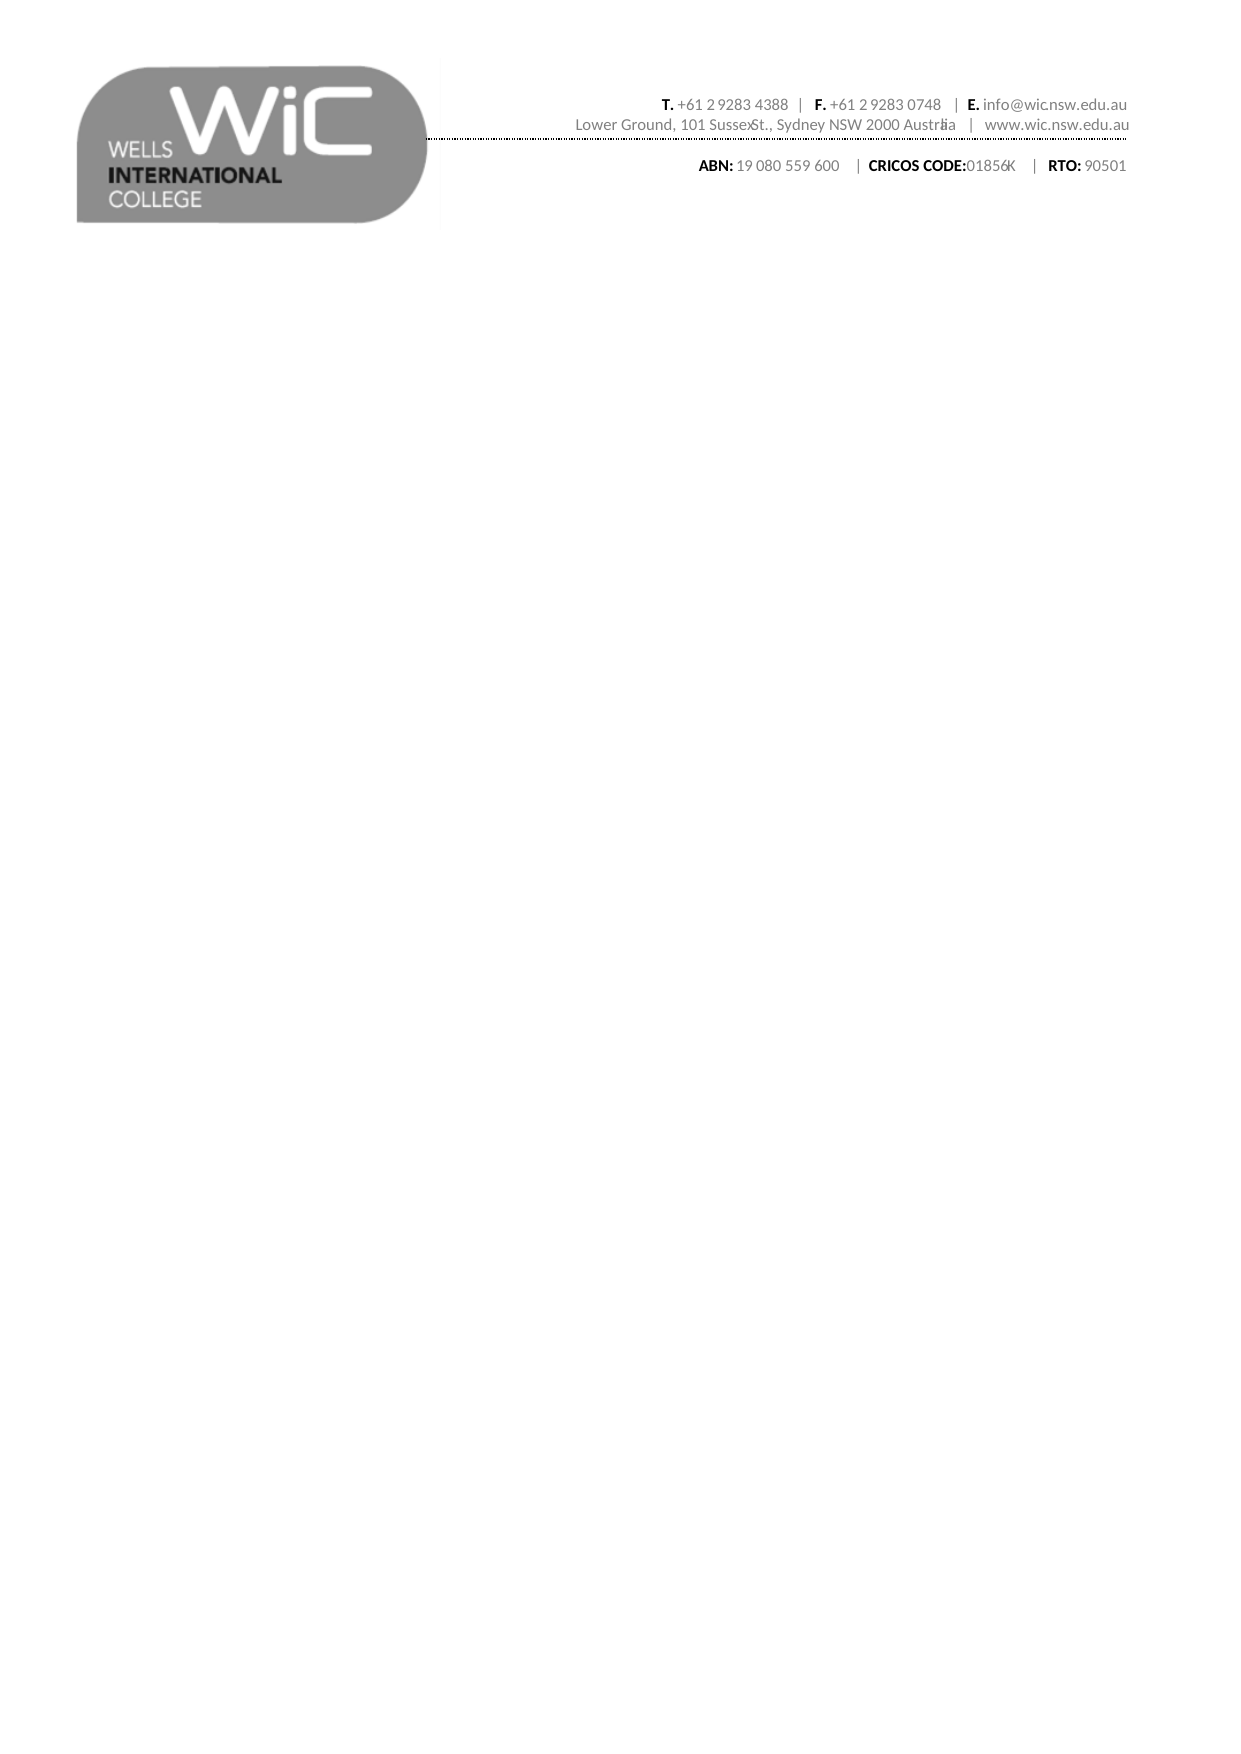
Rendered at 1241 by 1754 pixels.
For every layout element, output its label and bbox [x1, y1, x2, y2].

picture [76, 58, 441, 230]
